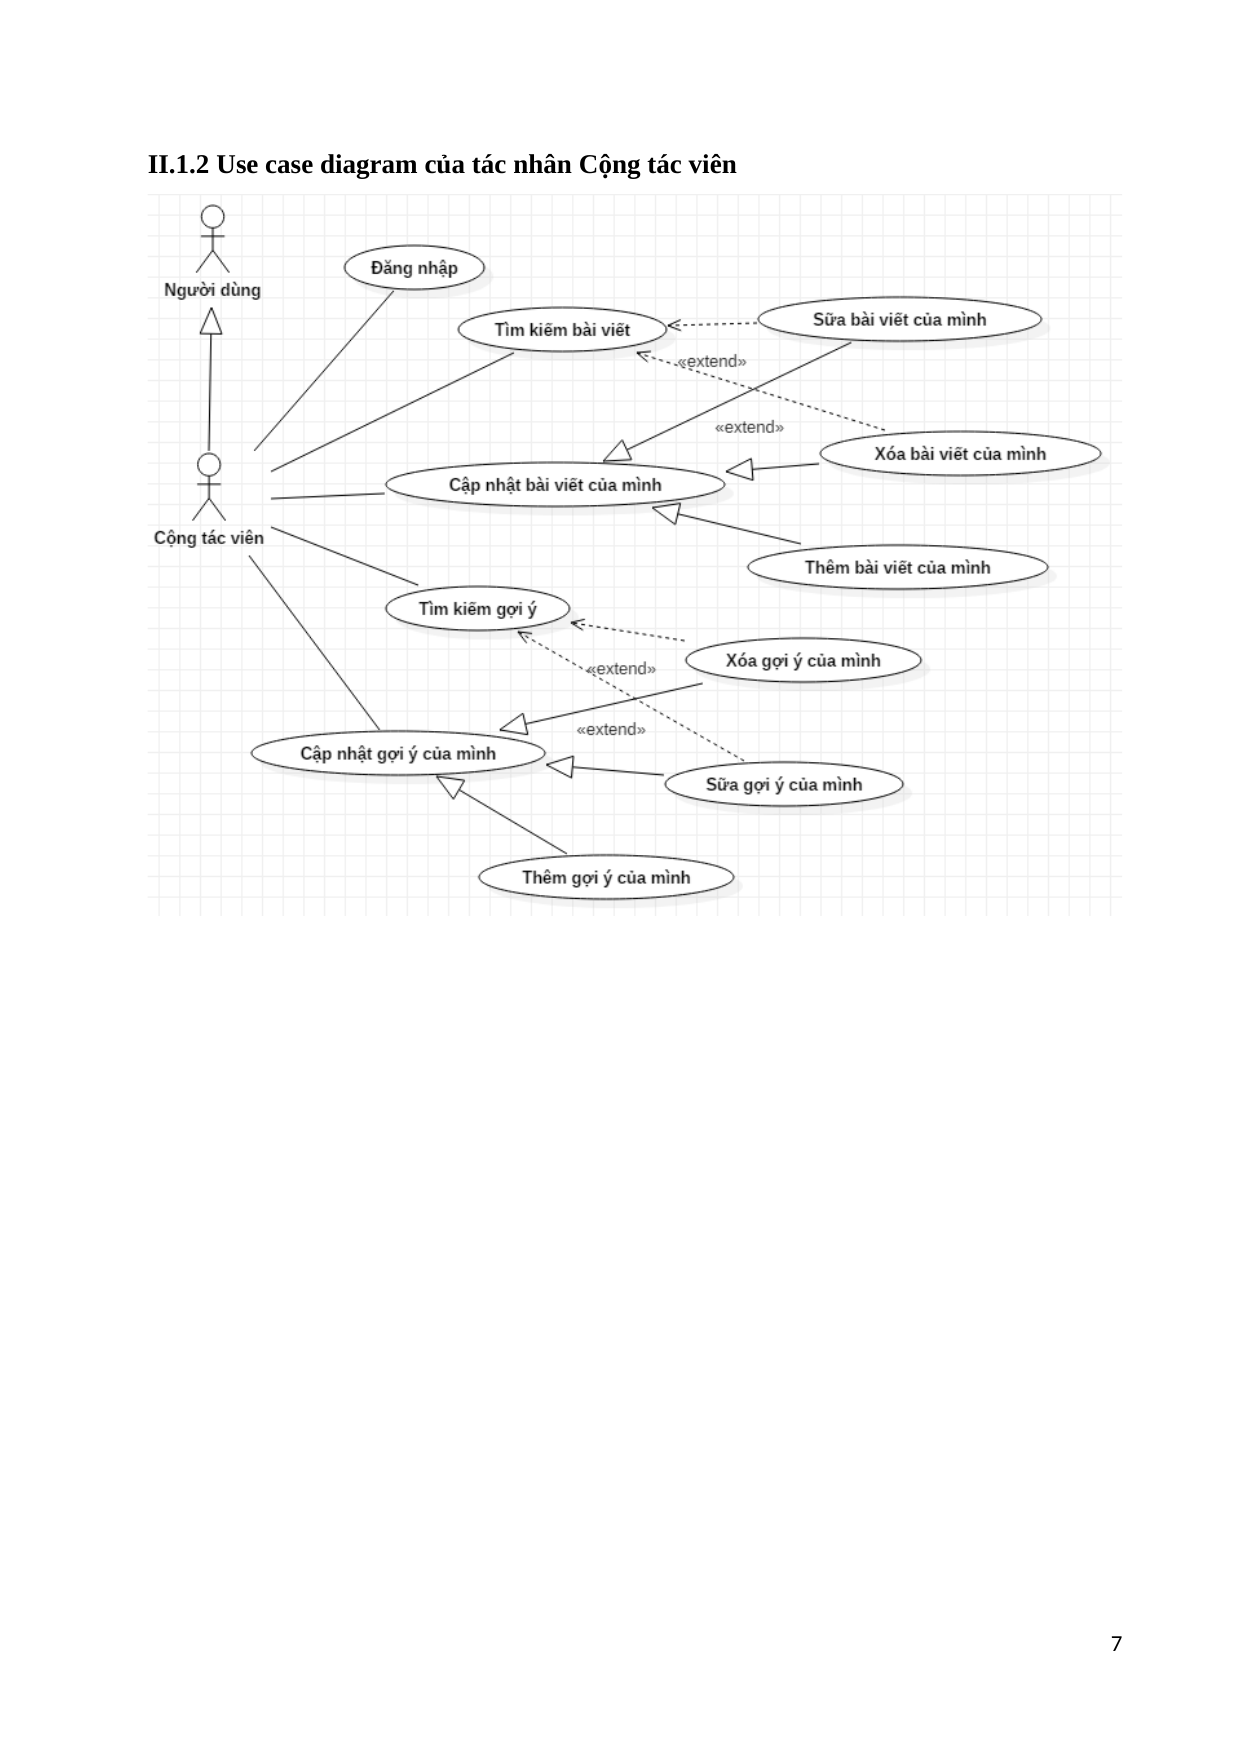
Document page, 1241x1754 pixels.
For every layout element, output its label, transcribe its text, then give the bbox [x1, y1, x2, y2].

subtitle Use case diagram của tác nhân Cộng tác viên [148, 148, 1122, 179]
picture [147, 194, 1123, 916]
